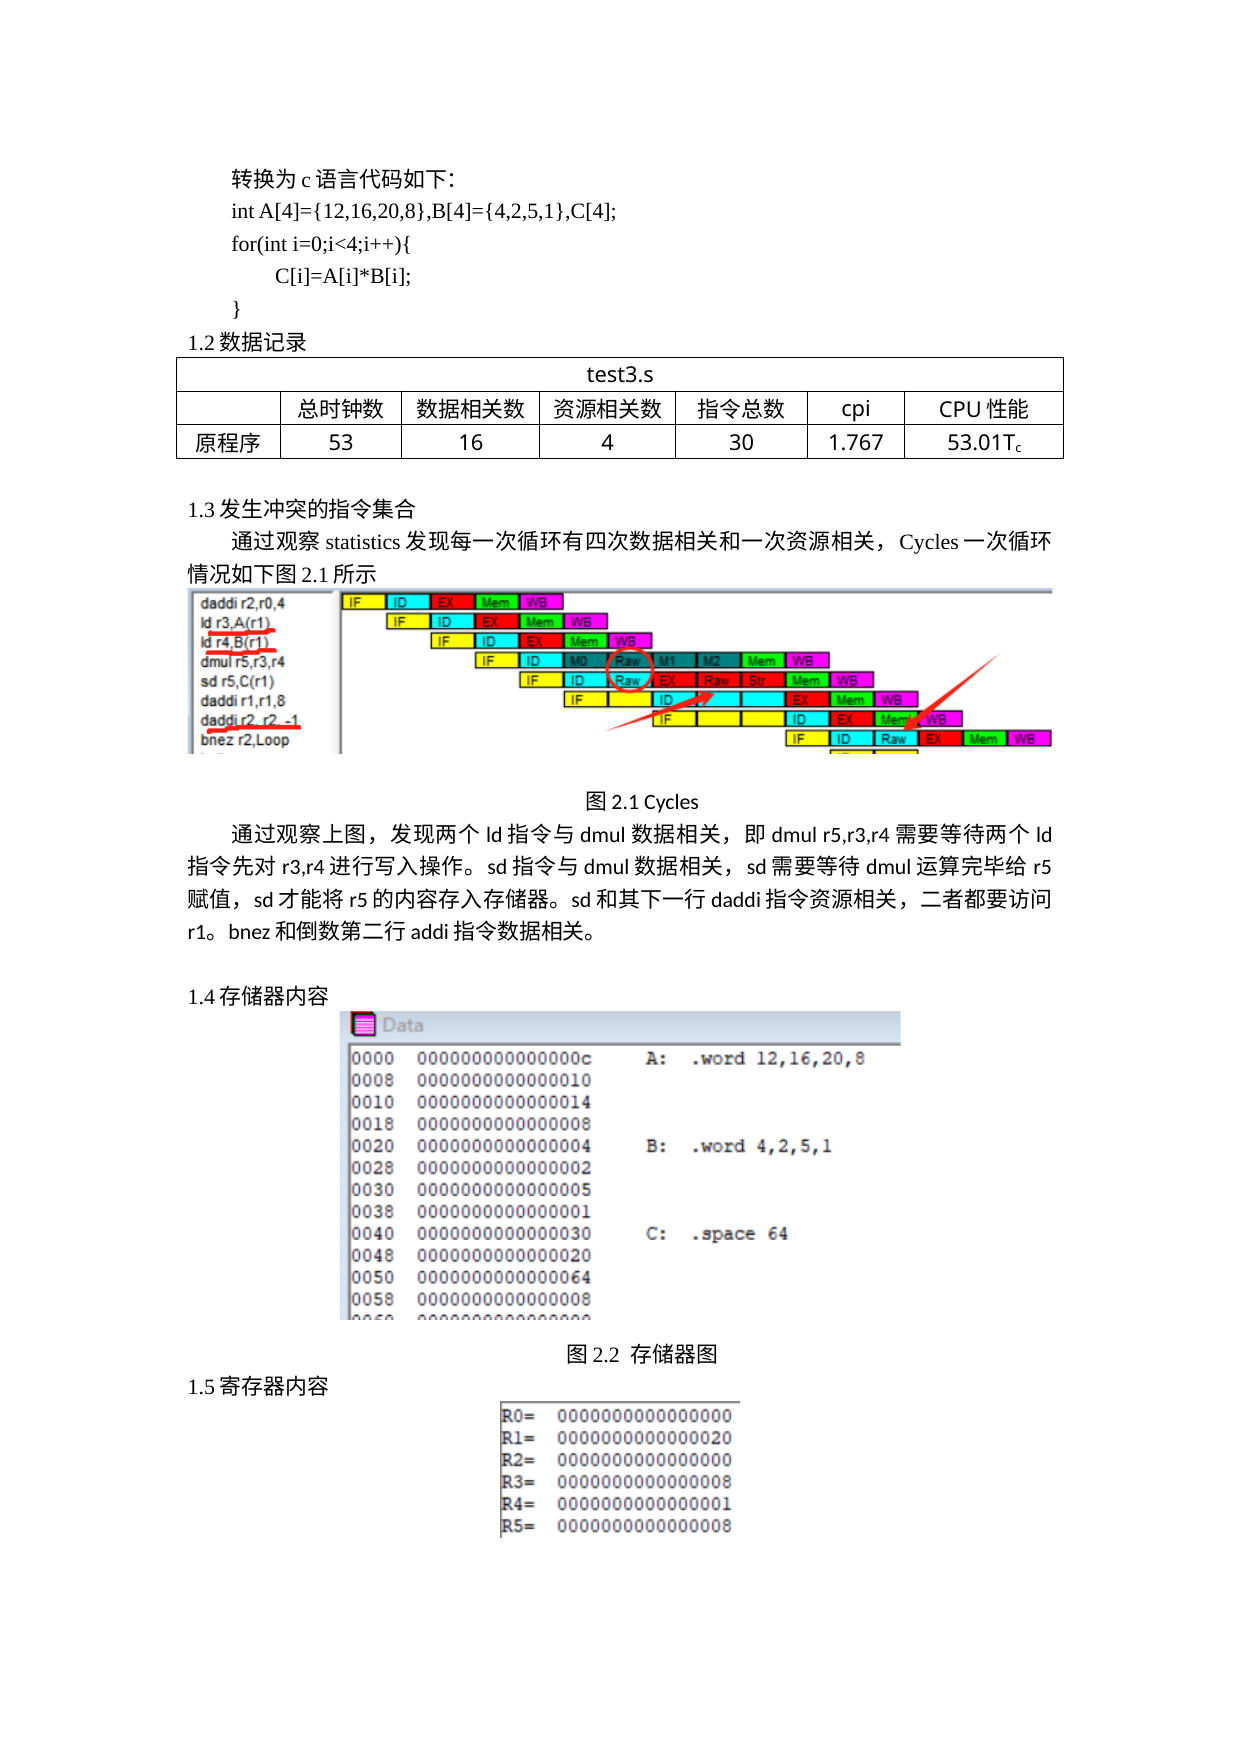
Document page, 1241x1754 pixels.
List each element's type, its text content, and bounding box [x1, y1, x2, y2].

table_cell 原程序 [177, 425, 280, 458]
table_cell cpi [808, 392, 904, 424]
list 图2.1 Cycles [187, 784, 1053, 816]
table_cell 53 [281, 425, 401, 458]
table_header test3.s [177, 358, 1063, 391]
list 转换为c语言代码如下： [187, 162, 1053, 194]
list 1.3发生冲突的指令集合 [187, 491, 1053, 524]
picture [187, 588, 1053, 754]
table_cell 指令总数 [676, 392, 807, 424]
table_cell [177, 392, 280, 424]
table_cell 数据相关数 [402, 392, 539, 424]
table_cell 4 [540, 425, 675, 458]
table_cell 16 [402, 425, 539, 458]
table_cell 总时钟数 [281, 392, 401, 424]
list } [187, 292, 1053, 324]
list int A[4]={12,16,20,8},B[4]={4,2,5,1},C[4]; [187, 194, 1053, 227]
list 1.4存储器内容 [187, 979, 1053, 1011]
table_cell CPU性能 [905, 392, 1063, 424]
list C[i]=A[i]*B[i]; [231, 259, 1053, 292]
table_cell 1.767 [808, 425, 904, 458]
list 通过观察上图，发现两个ld指令与dmul数据相关，即dmul r5,r3,r4需要等待两个ld指令先对r3,r4进行写入操作。sd指令与dmul数据相关，sd需要等待dmul运算完毕给r5赋值，sd才能将r5的内容存入存储器。sd和其下一行daddi指令资源相关，二者都要访问r1。bnez和倒数第二行addi指令数据相关。 [187, 816, 1053, 946]
picture [500, 1401, 740, 1538]
table_cell 30 [676, 425, 807, 458]
table_cell 资源相关数 [540, 392, 675, 424]
list 1.5寄存器内容 [187, 1369, 1053, 1401]
list 图2.2 存储器图 [187, 1336, 1053, 1369]
list 1.2数据记录 [187, 324, 1053, 357]
list for(int i=0;i<4;i++){ [187, 227, 1053, 259]
table_cell 53.01Tc [905, 425, 1063, 458]
picture [339, 1011, 901, 1320]
list 通过观察statistics发现每一次循环有四次数据相关和一次资源相关，Cycles一次循环情况如下图2.1所示 [187, 524, 1053, 588]
